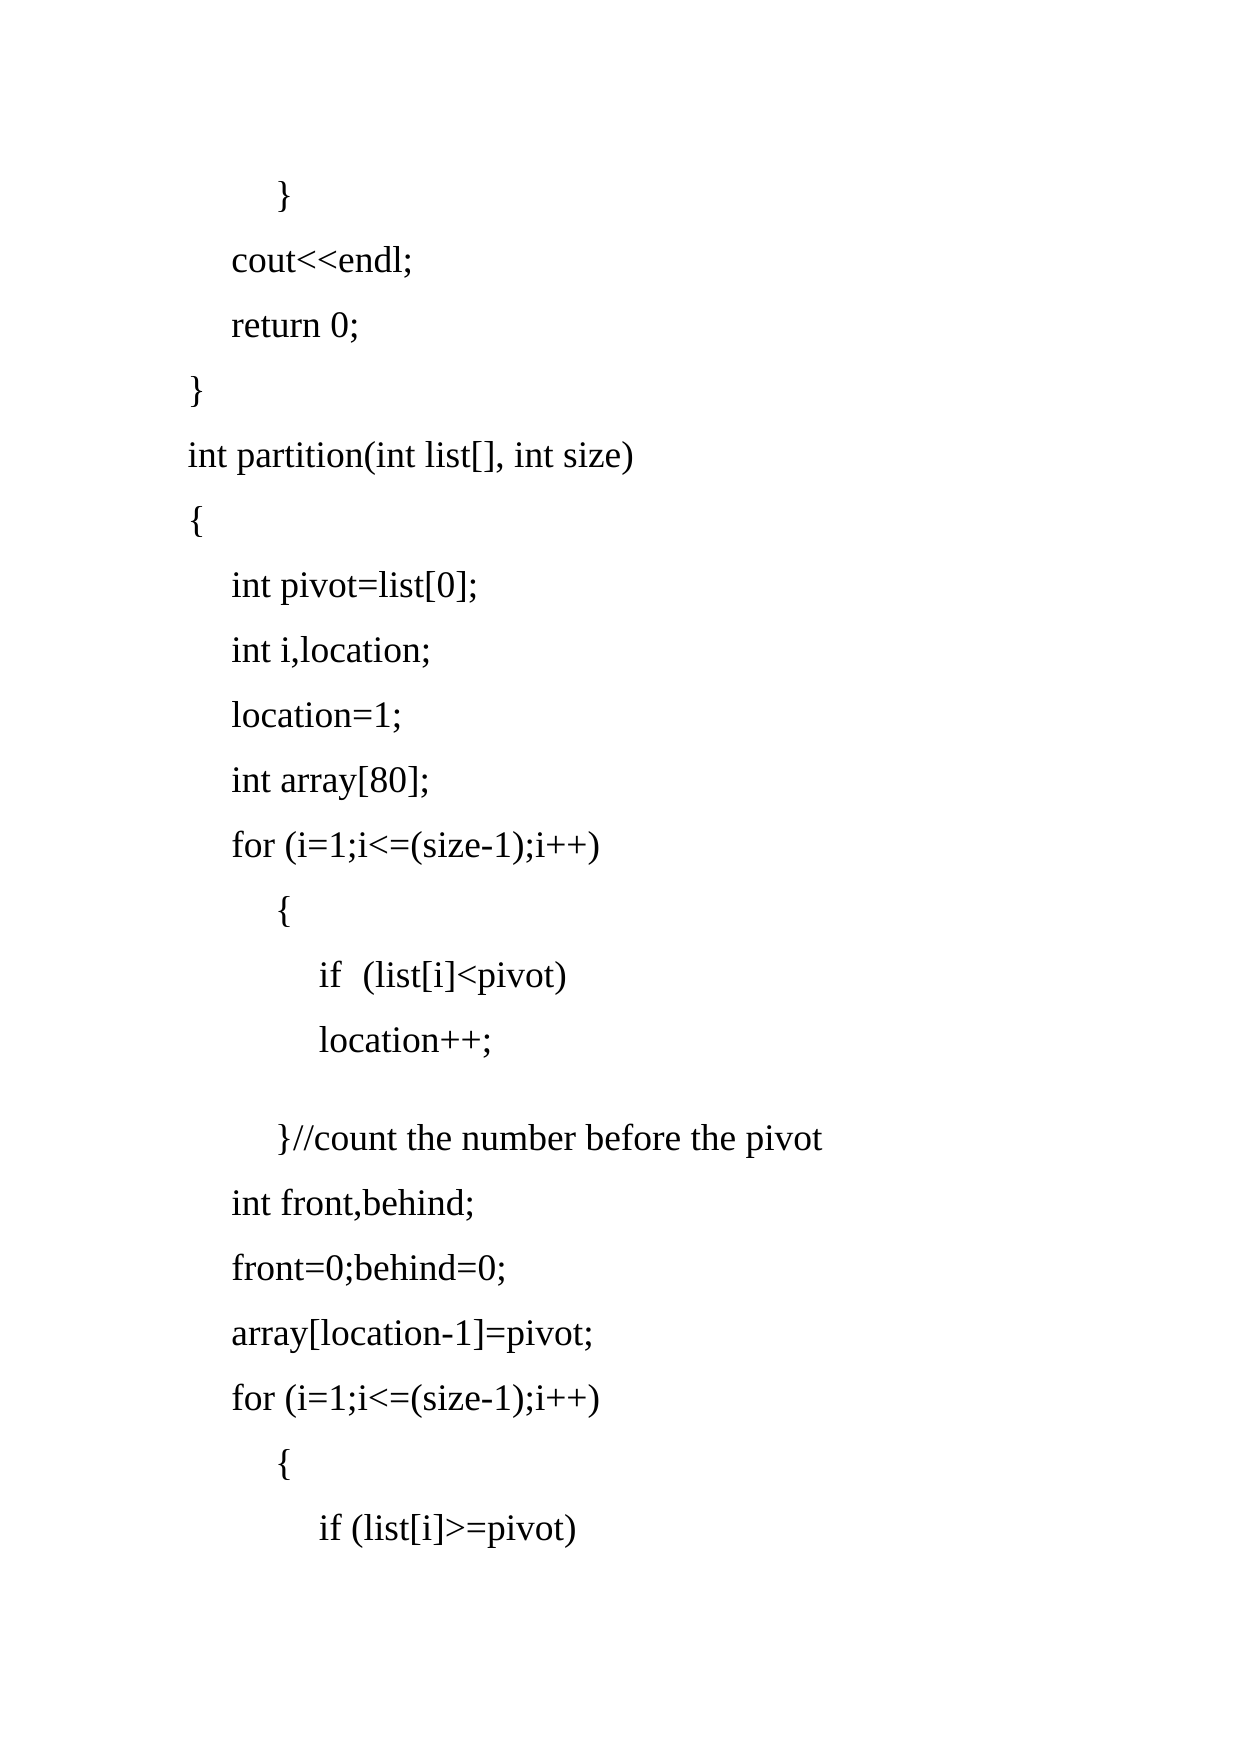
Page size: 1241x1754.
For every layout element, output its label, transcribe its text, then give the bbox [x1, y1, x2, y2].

text cout<<endl; [187, 227, 1053, 292]
text if (list[i]<pivot) [187, 942, 1053, 1007]
text { [187, 487, 1053, 552]
text int pivot=list[0]; [187, 552, 1053, 617]
text location++; [187, 1007, 1053, 1072]
text } [187, 162, 1053, 227]
text int front,behind; [187, 1169, 1053, 1234]
text { [187, 877, 1053, 942]
text int i,location; [187, 617, 1053, 682]
text return 0; [187, 292, 1053, 357]
text int array[80]; [187, 747, 1053, 812]
text int partition(int list[], int size) [187, 422, 1053, 487]
text if (list[i]>=pivot) [187, 1494, 1053, 1559]
text front=0;behind=0; [187, 1234, 1053, 1299]
text }//count the number before the pivot [187, 1104, 1053, 1169]
text for (i=1;i<=(size-1);i++) [187, 1364, 1053, 1429]
text location=1; [187, 682, 1053, 747]
text } [187, 357, 1053, 422]
text array[location-1]=pivot; [187, 1299, 1053, 1364]
text for (i=1;i<=(size-1);i++) [187, 812, 1053, 877]
text { [187, 1429, 1053, 1494]
